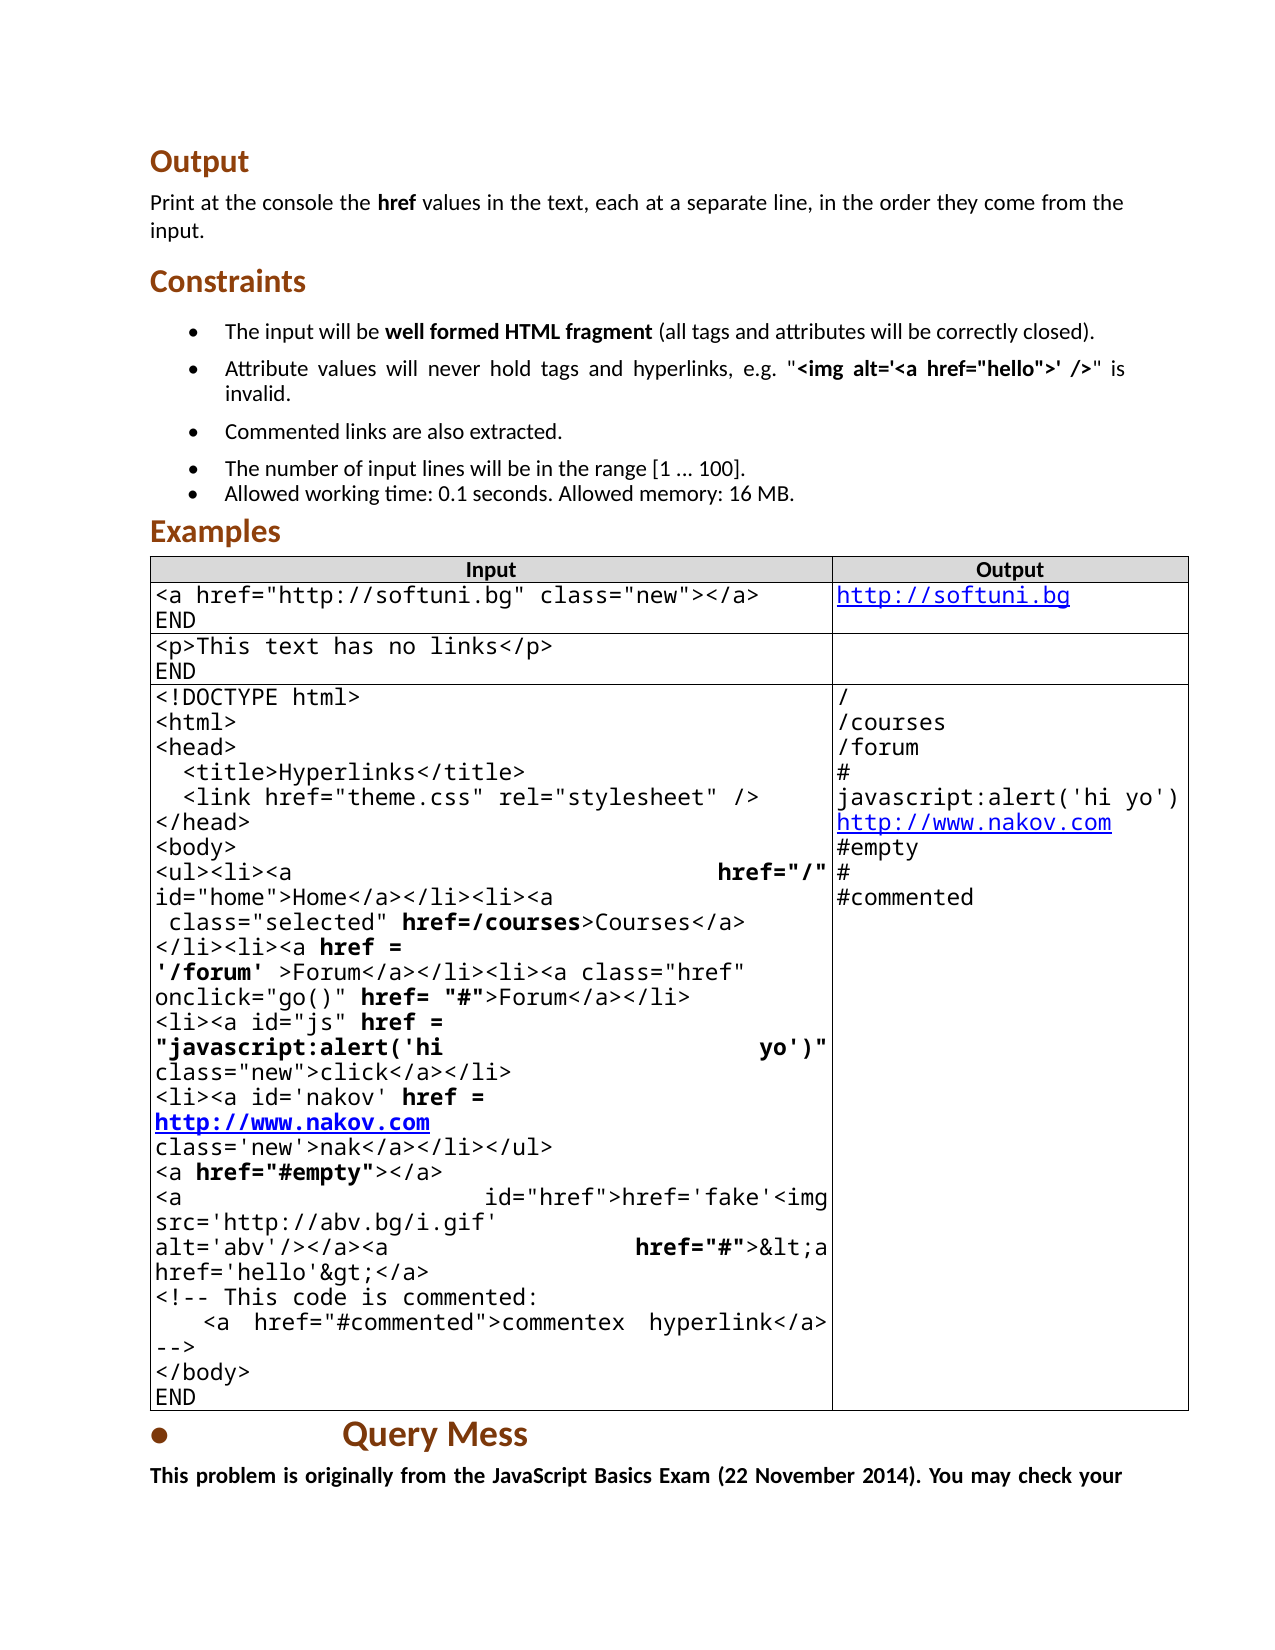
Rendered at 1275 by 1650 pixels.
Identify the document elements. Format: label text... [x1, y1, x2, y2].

table_header Output [833, 557, 1188, 582]
table_cell [833, 634, 1188, 684]
table_cell http://softuni.bg [833, 583, 1188, 633]
list Attribute values will never hold tags and hyperlinks, e.g. "<img alt='<a href="hello">' />" is invalid. [187, 357, 1125, 407]
text Output [150, 150, 1125, 179]
list Query Mess [150, 1424, 1125, 1453]
table_cell <p>This text has no links</p> END [151, 634, 832, 684]
table_cell / /courses /forum # javascript:alert('hi yo') http://www.nakov.com #empty # #commented [833, 685, 1188, 1410]
table_header Input [151, 557, 832, 582]
table_cell <a href="http://softuni.bg" class="new"></a> END [151, 583, 832, 633]
list Allowed working time: 0.1 seconds. Allowed memory: 16 MB. [187, 482, 1125, 507]
table_cell <!DOCTYPE html> <html> <head> <title>Hyperlinks</title> <link href="theme.css" rel="stylesheet" /> </head> <body> <ul><li><a href="/" id="home">Home</a></li><li><a class="selected" href=/courses>Courses</a> </li><li><a href = '/forum' >Forum</a></li><li><a class="href" onclick="go()" href= "#">Forum</a></li> <li><a id="js" href = "javascript:alert('hi yo')" class="new">click</a></li> <li><a id='nakov' href = http://www.nakov.com class='new'>nak</a></li></ul> <a href="#empty"></a> <a id="href">href='fake'<img src='http://abv.bg/i.gif' alt='abv'/></a><a href="#">&lt;a href='hello'&gt;</a> <!-- This code is commented: <a href="#commented">commentex hyperlink</a> --> </body> END [151, 685, 832, 1410]
text Examples [150, 519, 1125, 548]
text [150, 1461, 1125, 1490]
text Print at the console the href values in the text, each at a separate line, in the order they come from the input. [150, 187, 1125, 244]
list Commented links are also extracted. [187, 419, 1125, 444]
list The number of input lines will be in the range [1 ... 100]. [187, 457, 1125, 482]
text Constraints [150, 269, 1125, 298]
list The input will be well formed HTML fragment (all tags and attributes will be correctly closed). [187, 319, 1125, 344]
